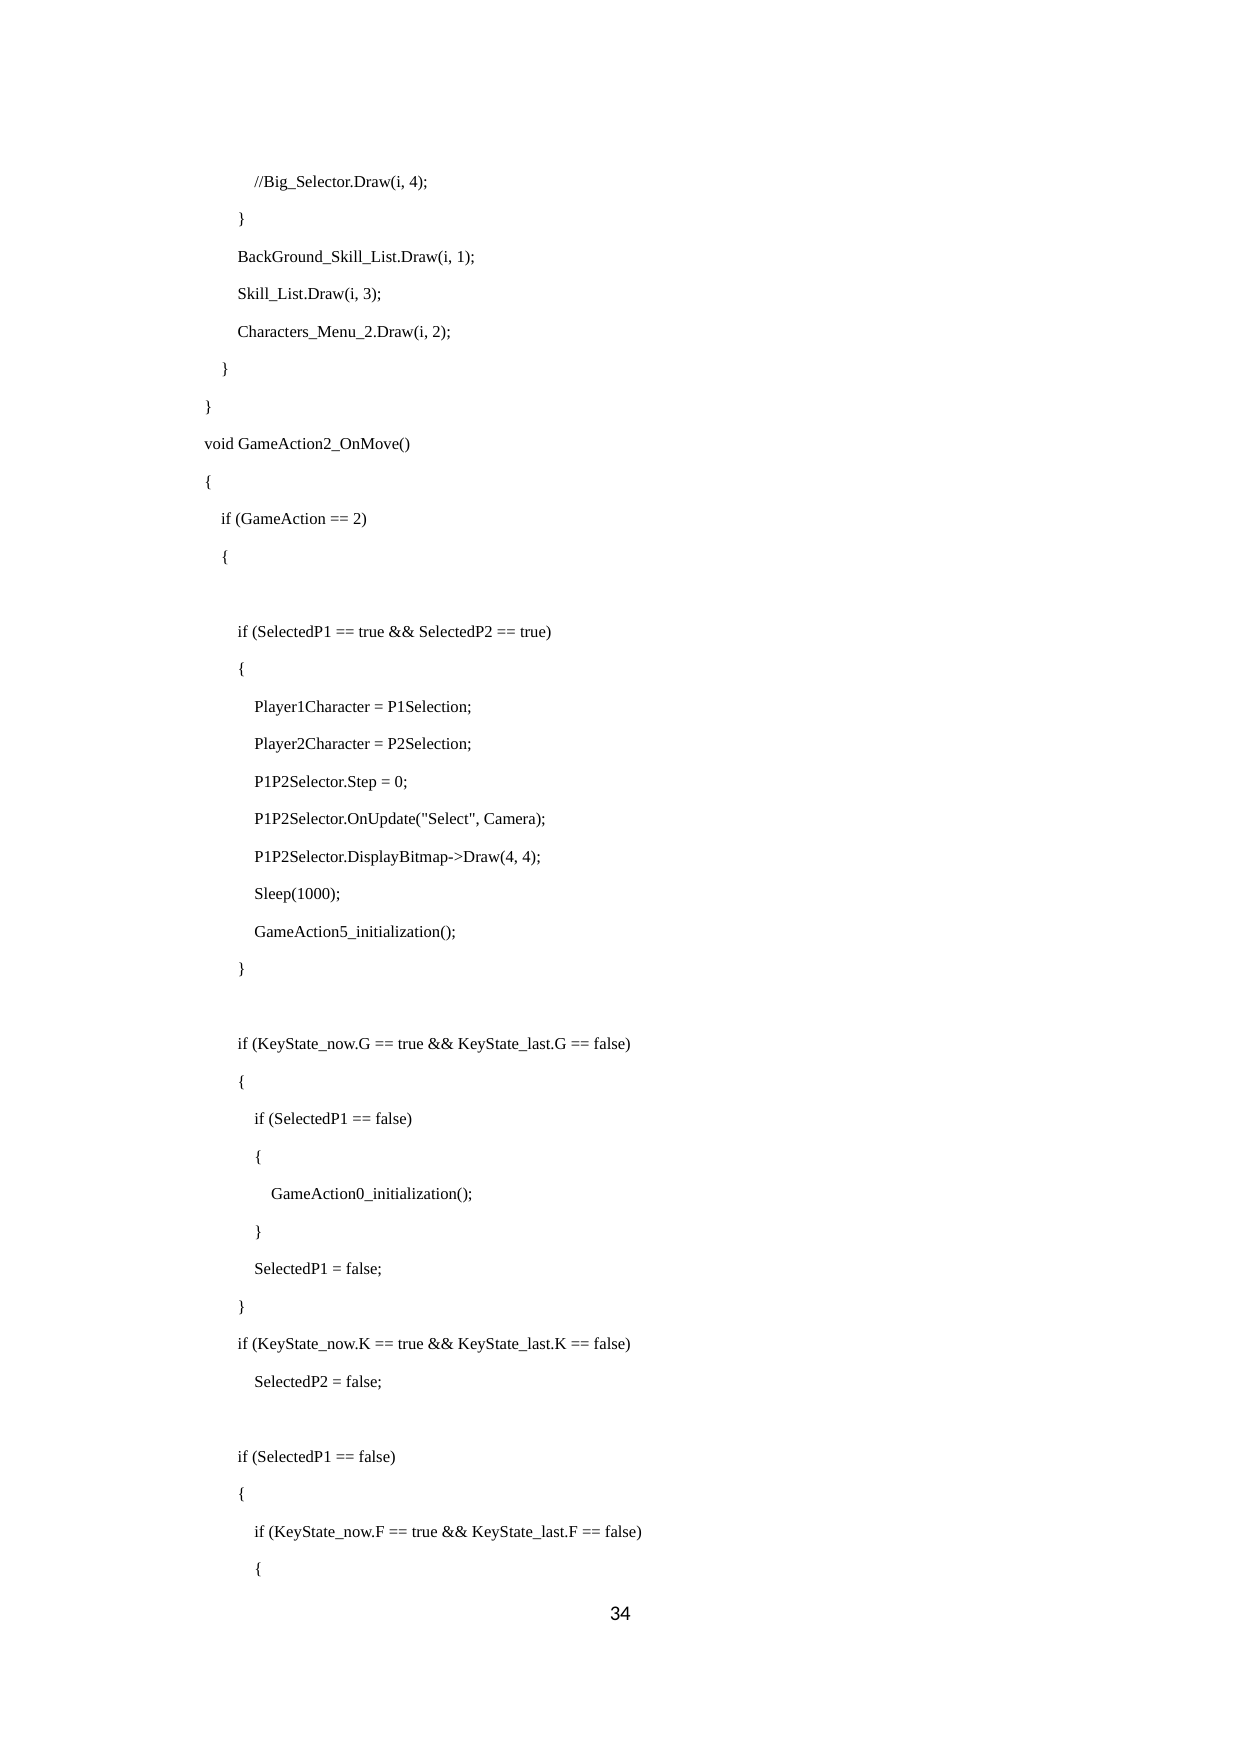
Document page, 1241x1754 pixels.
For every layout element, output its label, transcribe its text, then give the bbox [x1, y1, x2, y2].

text SelectedP2 = false; [187, 1362, 1053, 1400]
text P1P2Selector.DisplayBitmap->Draw(4, 4); [187, 837, 1053, 875]
text BackGround_Skill_List.Draw(i, 1); [187, 237, 1053, 275]
text Characters_Menu_2.Draw(i, 2); [187, 312, 1053, 350]
text } [187, 950, 1053, 987]
text Skill_List.Draw(i, 3); [187, 275, 1053, 312]
text //Big_Selector.Draw(i, 4); [187, 162, 1053, 200]
text if (KeyState_now.F == true && KeyState_last.F == false) [187, 1512, 1053, 1550]
text { [187, 650, 1053, 687]
text P1P2Selector.OnUpdate("Select", Camera); [187, 800, 1053, 837]
text if (SelectedP1 == false) [187, 1100, 1053, 1137]
text } [187, 387, 1053, 425]
text void GameAction2_OnMove() [187, 425, 1053, 462]
text GameAction5_initialization(); [187, 912, 1053, 950]
text if (KeyState_now.K == true && KeyState_last.K == false) [187, 1325, 1053, 1362]
text { [187, 1137, 1053, 1175]
text if (GameAction == 2) [187, 500, 1053, 537]
text if (SelectedP1 == true && SelectedP2 == true) [187, 612, 1053, 650]
text } [187, 200, 1053, 237]
text { [187, 1475, 1053, 1512]
text { [187, 1550, 1053, 1587]
text } [187, 350, 1053, 387]
text if (SelectedP1 == false) [187, 1437, 1053, 1475]
text GameAction0_initialization(); [187, 1175, 1053, 1212]
text Player2Character = P2Selection; [187, 725, 1053, 762]
text } [187, 1287, 1053, 1325]
text } [187, 1212, 1053, 1250]
text P1P2Selector.Step = 0; [187, 762, 1053, 800]
text { [187, 462, 1053, 500]
text SelectedP1 = false; [187, 1250, 1053, 1287]
text { [187, 1062, 1053, 1100]
text Player1Character = P1Selection; [187, 687, 1053, 725]
text if (KeyState_now.G == true && KeyState_last.G == false) [187, 1025, 1053, 1062]
text Sleep(1000); [187, 875, 1053, 912]
text { [187, 537, 1053, 575]
